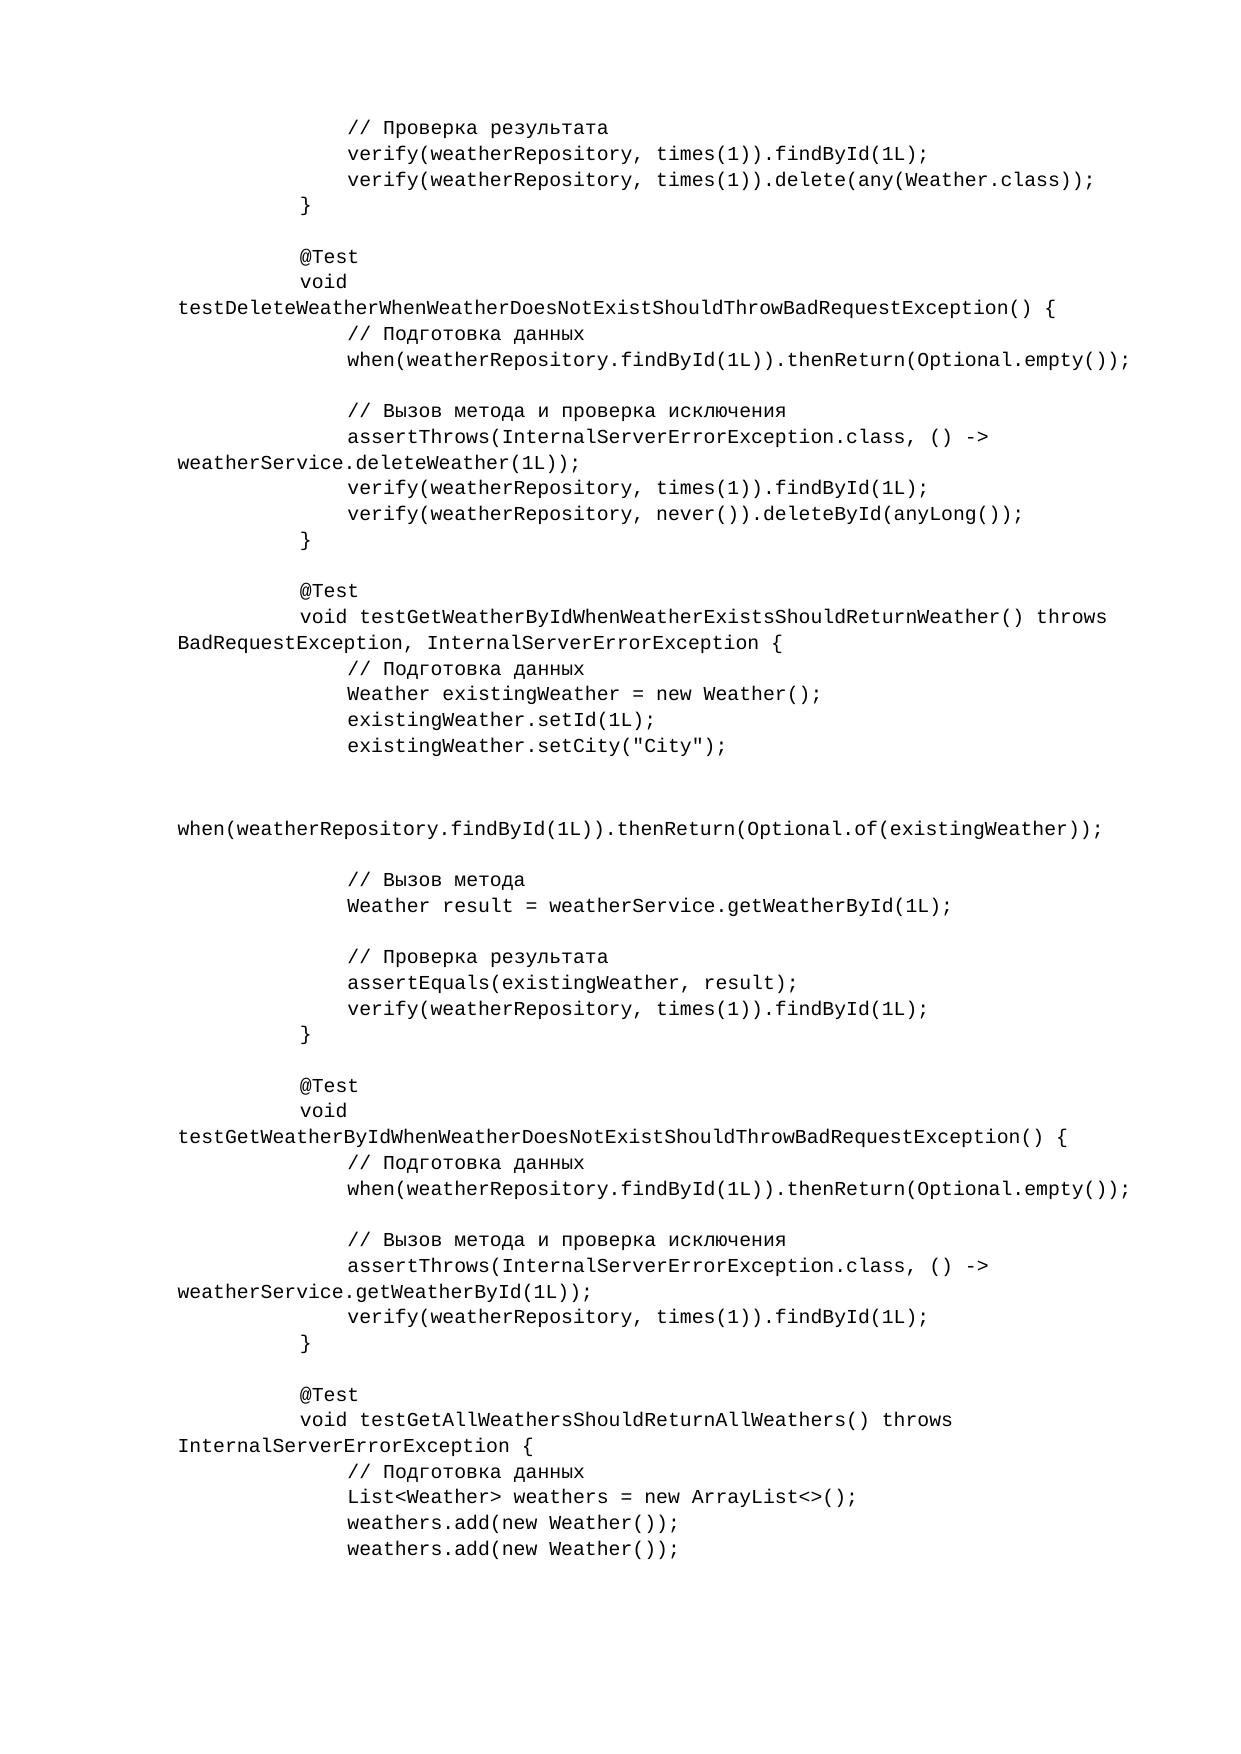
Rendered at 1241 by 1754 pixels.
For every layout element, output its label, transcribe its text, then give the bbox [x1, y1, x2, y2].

text when(weatherRepository.findById(1L)).thenReturn(Optional.empty()); [177, 350, 1152, 372]
text when(weatherRepository.findById(1L)).thenReturn(Optional.empty()); [177, 1179, 1152, 1201]
text verify(weatherRepository, never()).deleteById(anyLong()); [177, 504, 1152, 526]
text // Вызов метода и проверка исключения [177, 401, 1152, 423]
text void testGetWeatherByIdWhenWeatherExistsShouldReturnWeather() throws BadRequestException, InternalServerErrorException { [177, 607, 1152, 655]
text } [177, 1024, 1152, 1047]
text weathers.add(new Weather()); [177, 1539, 1152, 1561]
text } [177, 1333, 1152, 1355]
text // Подготовка данных [177, 324, 1152, 346]
text verify(weatherRepository, times(1)).findById(1L); [177, 144, 1152, 166]
text // Вызов метода и проверка исключения [177, 1230, 1152, 1252]
text } [177, 530, 1152, 552]
text List<Weather> weathers = new ArrayList<>(); [177, 1487, 1152, 1510]
text Weather existingWeather = new Weather(); [177, 684, 1152, 707]
text @Test [177, 1384, 1152, 1407]
text assertThrows(InternalServerErrorException.class, () -> weatherService.deleteWeather(1L)); [177, 427, 1152, 475]
text // Подготовка данных [177, 1462, 1152, 1484]
text // Проверка результата [177, 118, 1152, 141]
text existingWeather.setId(1L); [177, 710, 1152, 732]
text void testGetAllWeathersShouldReturnAllWeathers() throws InternalServerErrorException { [177, 1410, 1152, 1458]
text assertEquals(existingWeather, result); [177, 973, 1152, 995]
text when(weatherRepository.findById(1L)).thenReturn(Optional.of(existingWeather)); [177, 787, 1152, 841]
text verify(weatherRepository, times(1)).findById(1L); [177, 478, 1152, 501]
text // Проверка результата [177, 947, 1152, 969]
text Weather result = weatherService.getWeatherById(1L); [177, 896, 1152, 918]
text } [177, 195, 1152, 218]
text verify(weatherRepository, times(1)).findById(1L); [177, 998, 1152, 1021]
text @Test [177, 581, 1152, 604]
text verify(weatherRepository, times(1)).findById(1L); [177, 1307, 1152, 1330]
text weathers.add(new Weather()); [177, 1513, 1152, 1536]
text // Вызов метода [177, 870, 1152, 892]
text verify(weatherRepository, times(1)).delete(any(Weather.class)); [177, 169, 1152, 192]
text @Test [177, 1076, 1152, 1098]
text assertThrows(InternalServerErrorException.class, () -> weatherService.getWeatherById(1L)); [177, 1256, 1152, 1304]
text void testDeleteWeatherWhenWeatherDoesNotExistShouldThrowBadRequestException() { [177, 272, 1152, 321]
text existingWeather.setCity("City"); [177, 736, 1152, 758]
text // Подготовка данных [177, 1153, 1152, 1175]
text @Test [177, 247, 1152, 269]
text // Подготовка данных [177, 658, 1152, 681]
text void testGetWeatherByIdWhenWeatherDoesNotExistShouldThrowBadRequestException() { [177, 1101, 1152, 1149]
